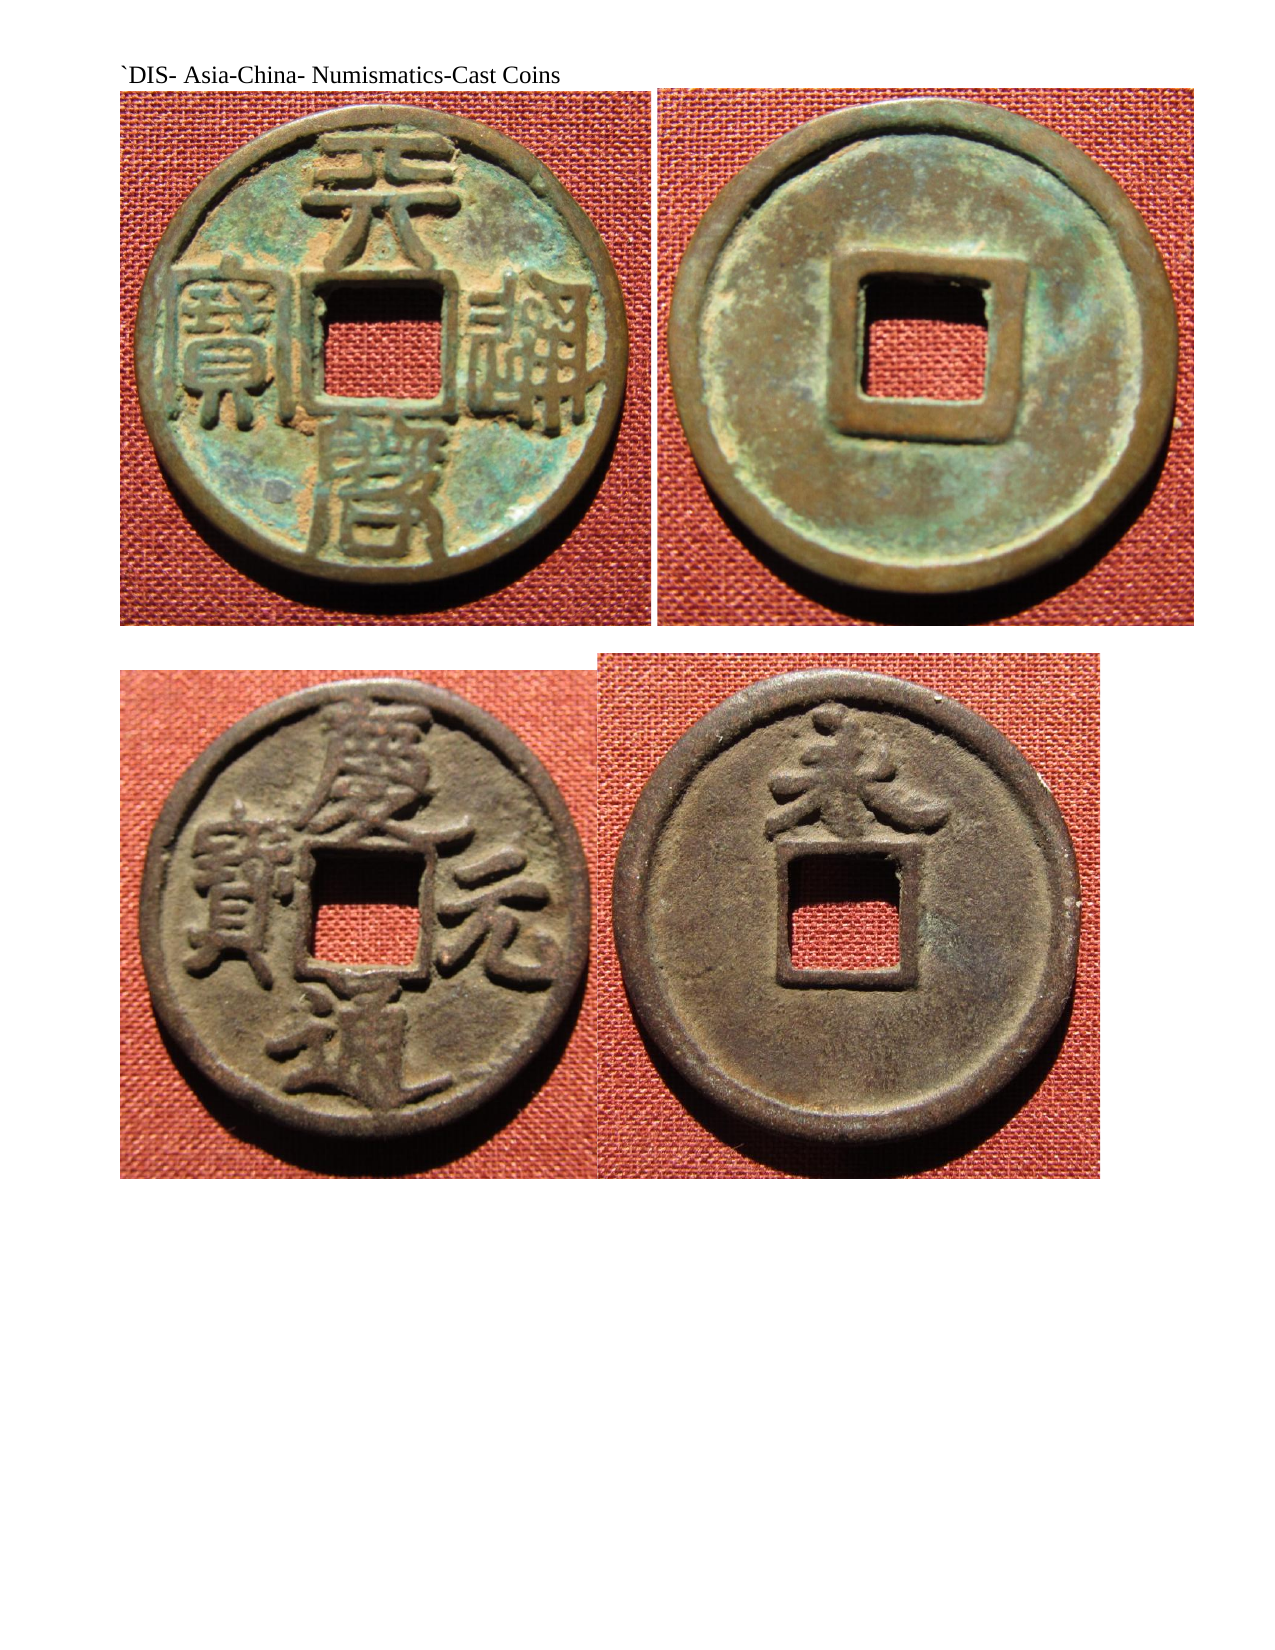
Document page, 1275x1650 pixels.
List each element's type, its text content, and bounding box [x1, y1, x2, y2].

picture [120, 91, 651, 625]
picture [120, 653, 1101, 1179]
picture [657, 88, 1194, 625]
text `DIS- Asia-China- Numismatics-Cast Coins [120, 60, 1215, 89]
